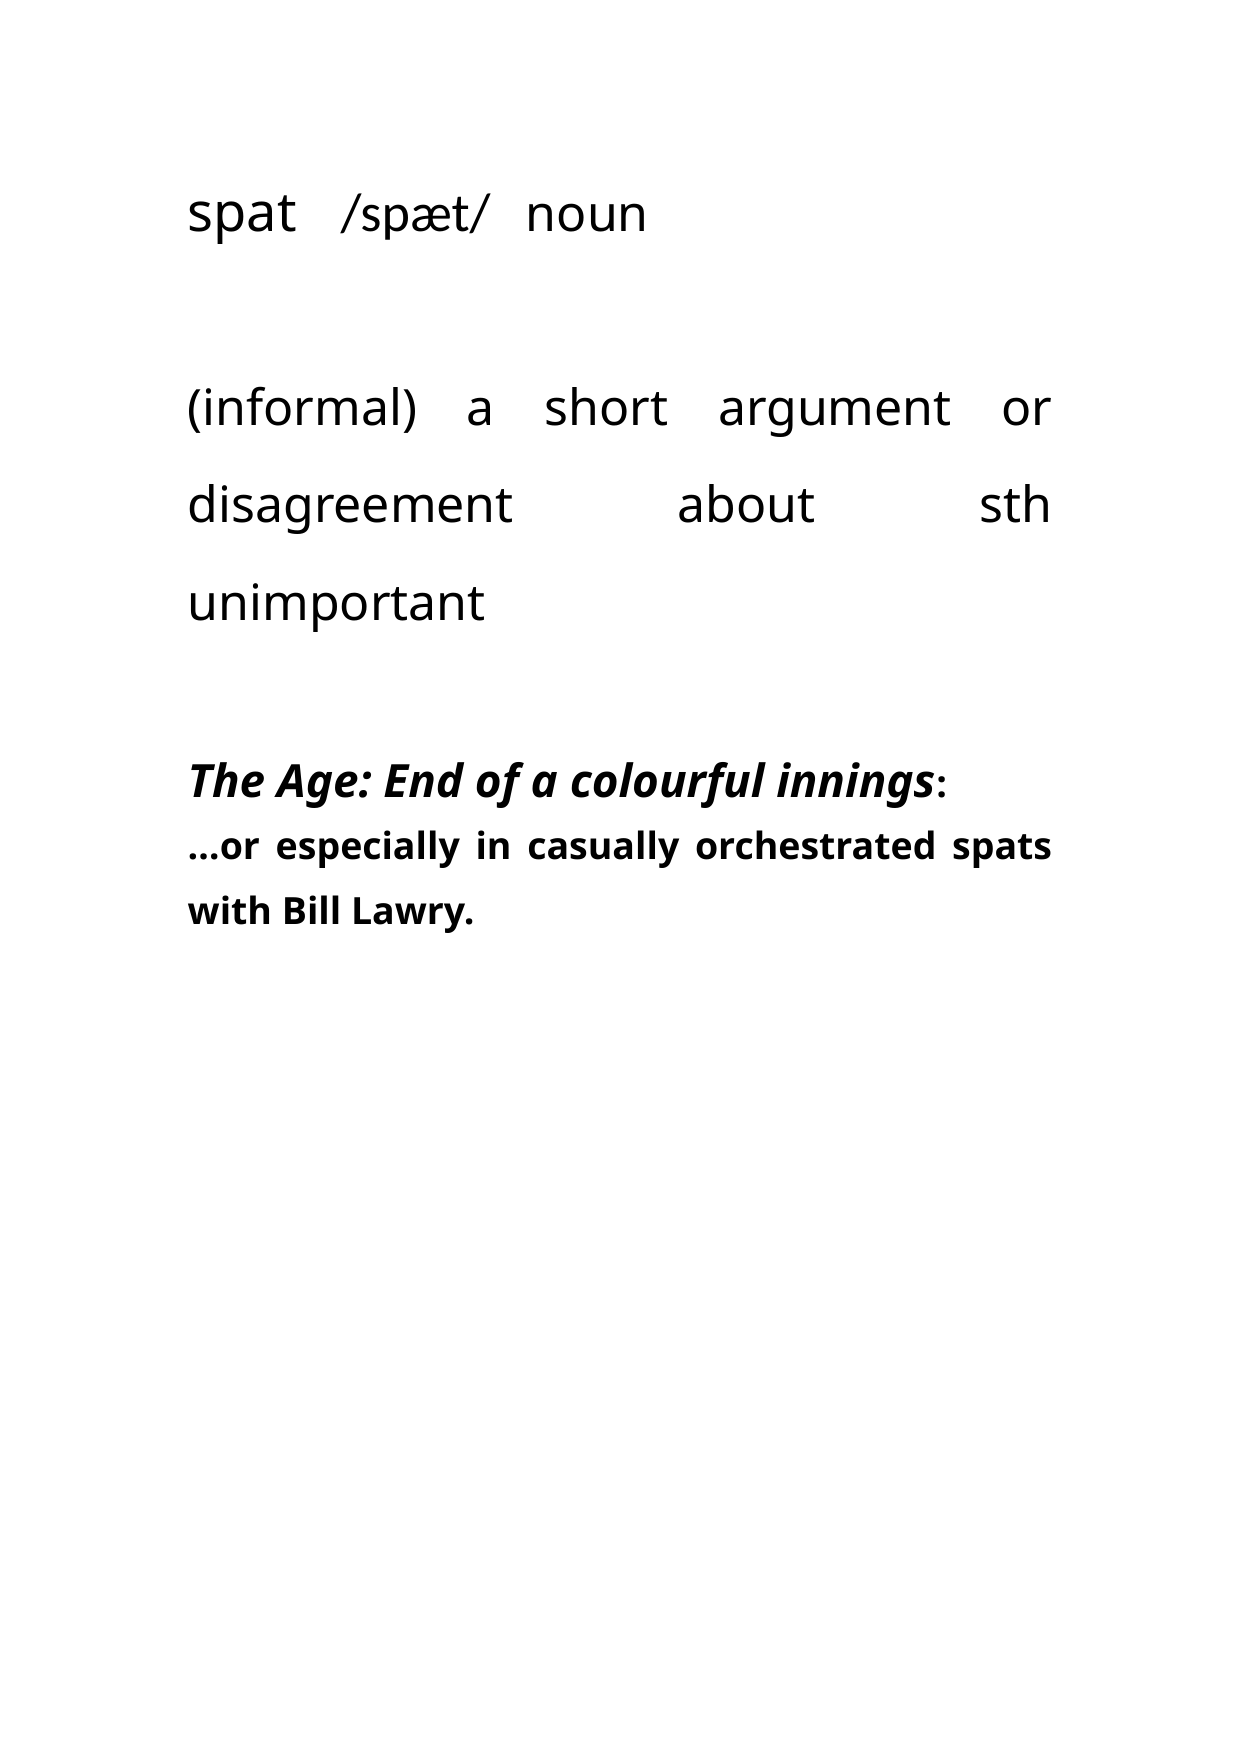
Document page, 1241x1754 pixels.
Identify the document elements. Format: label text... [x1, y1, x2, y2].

text The Age: End of a colourful innings: [187, 747, 1053, 812]
text spat /spæt/ noun [187, 162, 1053, 259]
text …or especially in casually orchestrated spats with Bill Lawry. [187, 812, 1053, 942]
text (informal) a short argument or disagreement about sth unimportant [187, 357, 1053, 649]
